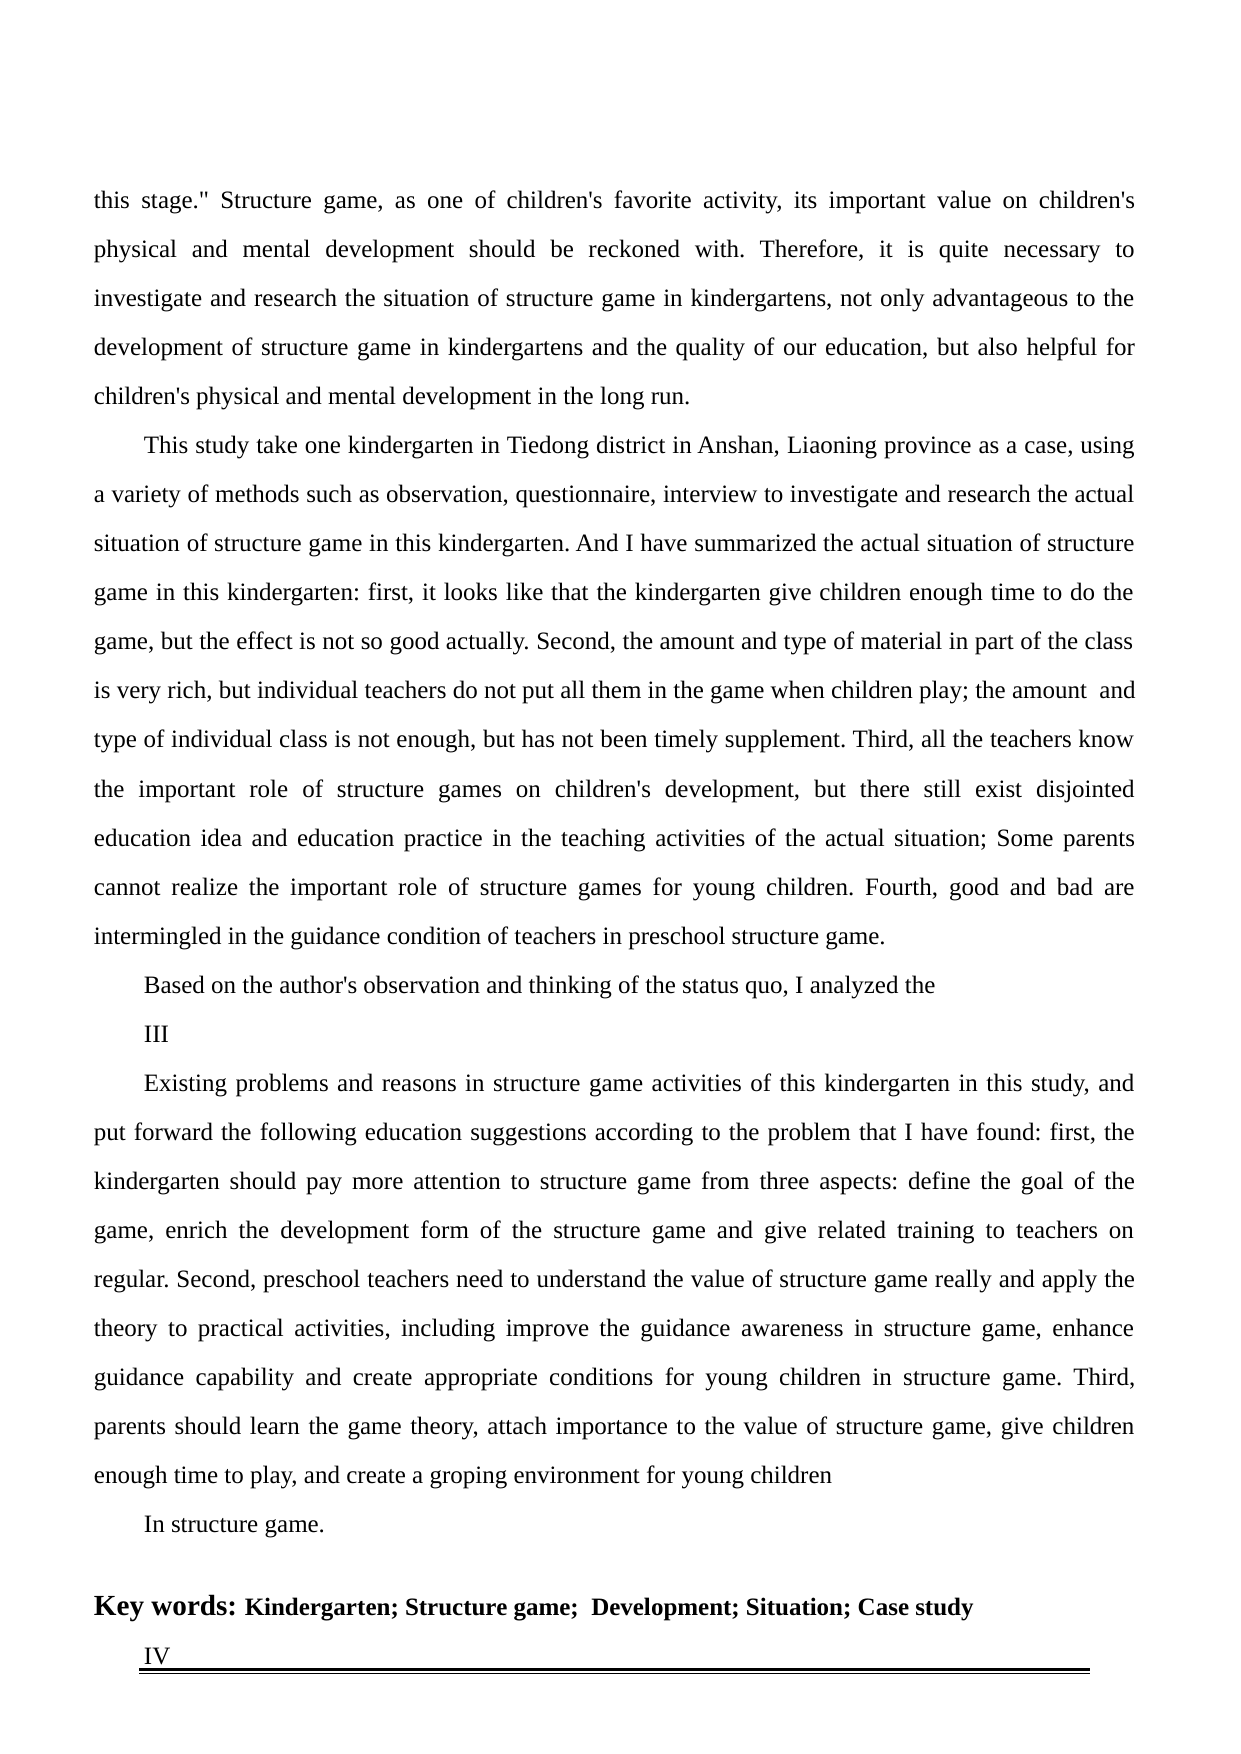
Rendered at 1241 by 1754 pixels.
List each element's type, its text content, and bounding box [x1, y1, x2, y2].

text IV [94, 1621, 1136, 1669]
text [94, 164, 1136, 410]
text This study take one kindergarten in Tiedong district in Anshan, Liaoning province as a case, using a variety of methods such as observation, questionnaire, interview to investigate and research the actual situation of structure game in this kindergarten. And I have summarized the actual situation of structure game in this kindergarten: first, it looks like that the kindergarten give children enough time to do the game, but the effect is not so good actually. Second, the amount and type of material in part of the class is very rich, but individual teachers do not put all them in the game when children play; the amount and type of individual class is not enough, but has not been timely supplement. Third, all the teachers know the important role of structure games on children's development, but there still exist disjointed education idea and education practice in the teaching activities of the actual situation; Some parents cannot realize the important role of structure games for young children. Fourth, good and bad are intermingled in the guidance condition of teachers in preschool structure game. [94, 410, 1136, 949]
text Based on the author's observation and thinking of the status quo, I analyzed the [94, 949, 1136, 999]
text Key words: Kindergarten; Structure game; Development; Situation; Case study [94, 1588, 1136, 1621]
text In structure game. [94, 1489, 1136, 1538]
text Existing problems and reasons in structure game activities of this kindergarten in this study, and put forward the following education suggestions according to the problem that I have found: first, the kindergarten should pay more attention to structure game from three aspects: define the goal of the game, enrich the development form of the structure game and give related training to teachers on regular. Second, preschool teachers need to understand the value of structure game really and apply the theory to practical activities, including improve the guidance awareness in structure game, enhance guidance capability and create appropriate conditions for young children in structure game. Third, parents should learn the game theory, attach importance to the value of structure game, give children enough time to play, and create a groping environment for young children [94, 1048, 1136, 1489]
text III [94, 999, 1136, 1048]
